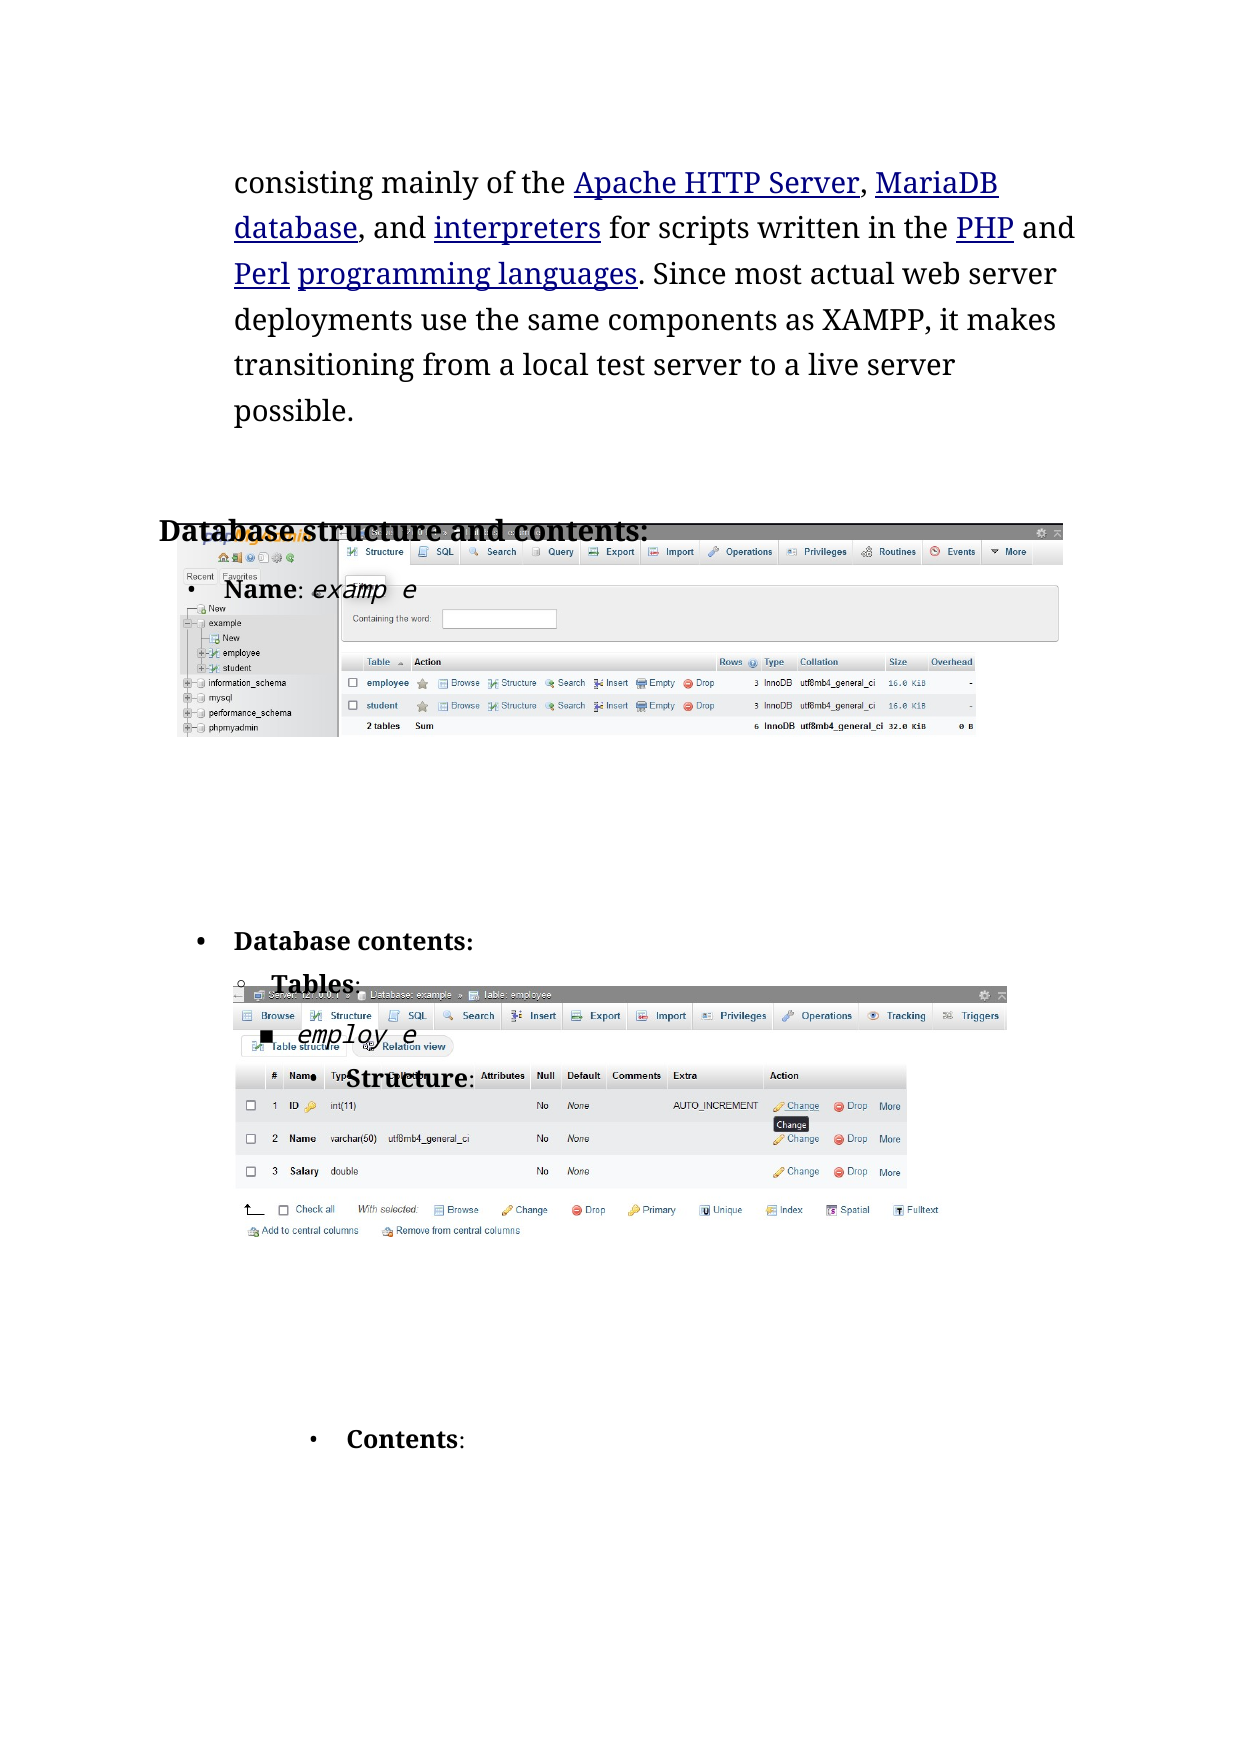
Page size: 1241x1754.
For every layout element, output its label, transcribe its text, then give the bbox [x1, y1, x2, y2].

picture [233, 986, 1007, 1237]
list employ e [148, 1017, 418, 1051]
text consisting mainly of the Apache HTTP Server, MariaDB database, and interpreters for scripts written in the PHP and Perl programming languages. Since most actual web server deployments use the same components as XAMPP, it makes transitioning from a local test server to a live server possible. [234, 162, 1081, 430]
list Database contents: [196, 924, 1092, 958]
subtitle Database structure and contents: [159, 510, 1092, 550]
list Name: examp e [148, 572, 418, 606]
list Contents: [309, 1422, 1092, 1456]
picture [177, 550, 1063, 737]
list Tables: [234, 967, 1092, 1001]
list Structure: [309, 1061, 1092, 1095]
